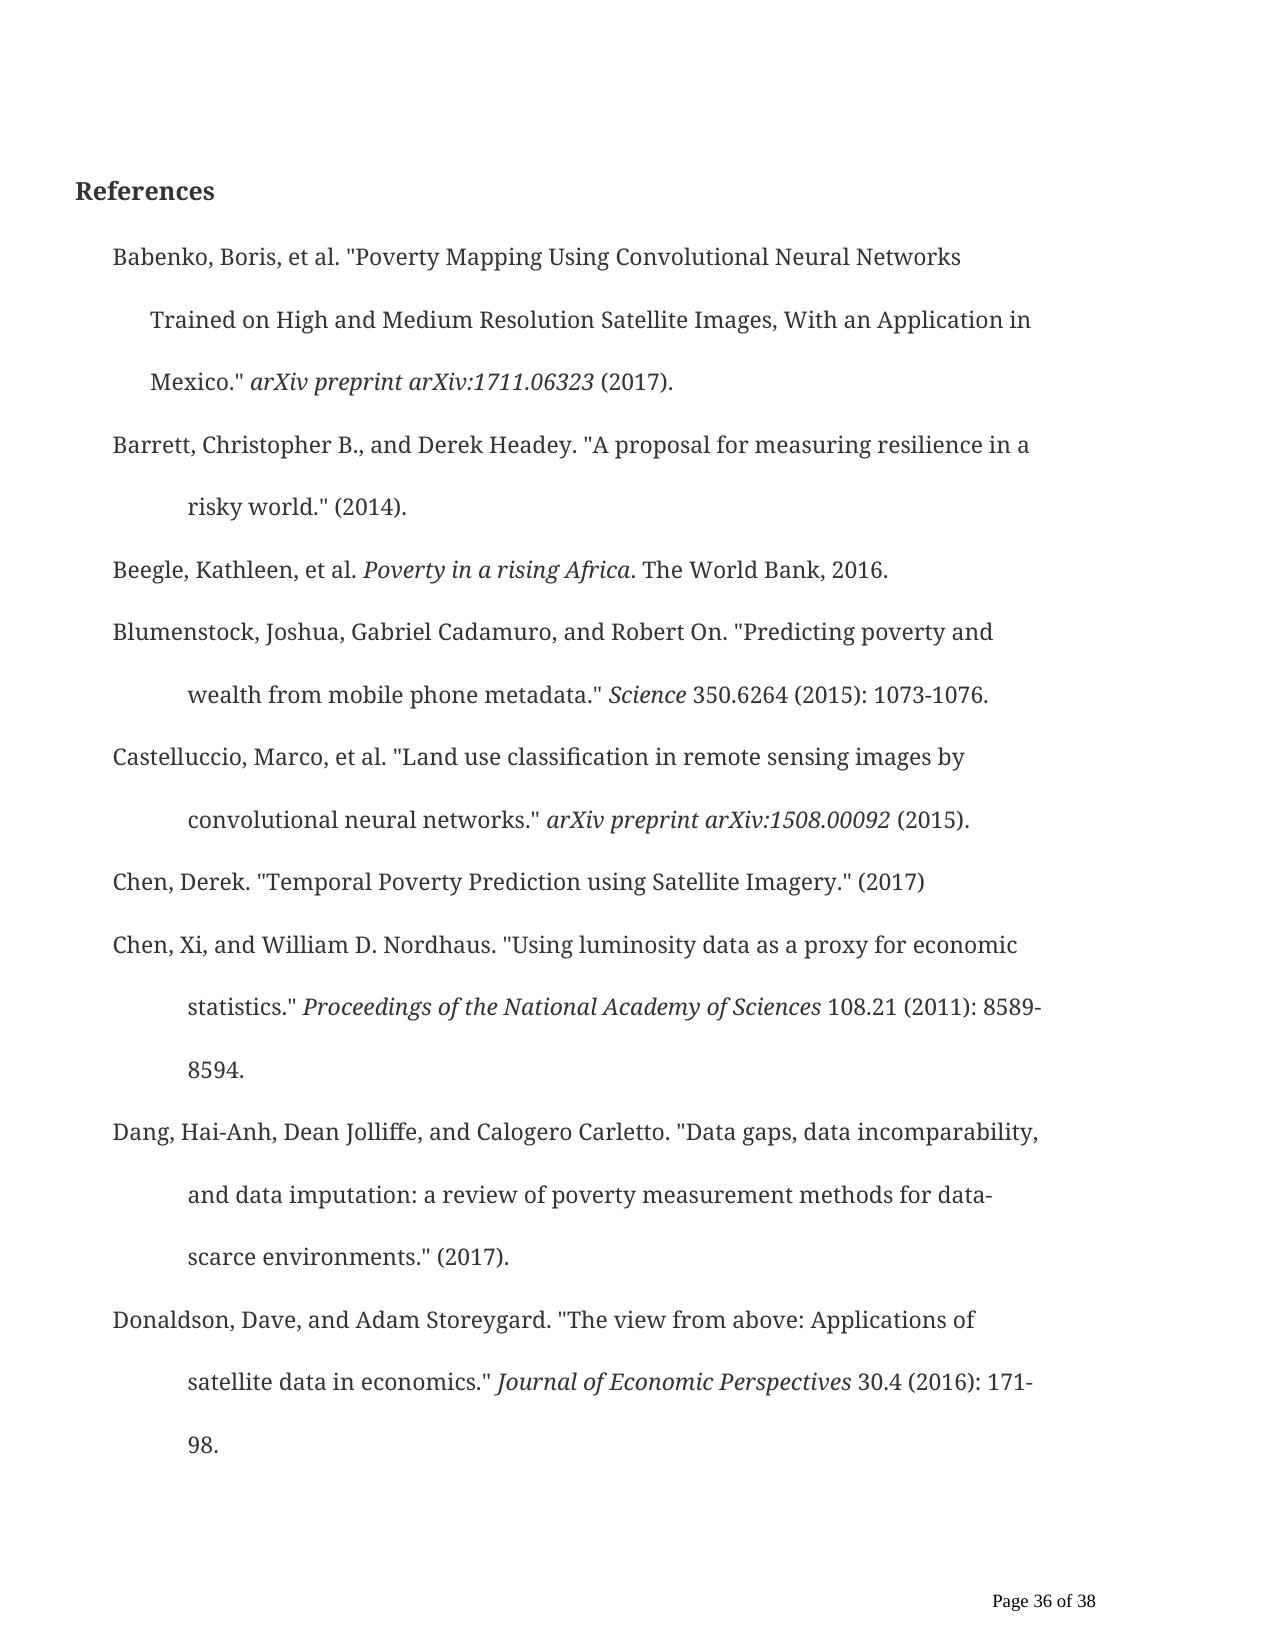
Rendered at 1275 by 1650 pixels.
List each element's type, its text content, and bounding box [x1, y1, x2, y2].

text References [75, 173, 1050, 207]
text Barrett, Christopher B., and Derek Headey. "A proposal for measuring resilience in a risky world." (2014). [112, 429, 1050, 522]
text Babenko, Boris, et al. "Poverty Mapping Using Convolutional Neural Networks Trained on High and Medium Resolution Satellite Images, With an Application in Mexico." arXiv preprint arXiv:1711.06323 (2017). [112, 241, 1050, 397]
text Castelluccio, Marco, et al. "Land use classification in remote sensing images by convolutional neural networks." arXiv preprint arXiv:1508.00092 (2015). [112, 741, 1050, 835]
text Blumenstock, Joshua, Gabriel Cadamuro, and Robert On. "Predicting poverty and wealth from mobile phone metadata." Science 350.6264 (2015): 1073-1076. [112, 616, 1050, 710]
text Beegle, Kathleen, et al. Poverty in a rising Africa. The World Bank, 2016. [112, 554, 1050, 585]
text Dang, Hai-Anh, Dean Jolliffe, and Calogero Carletto. "Data gaps, data incomparability, and data imputation: a review of poverty measurement methods for data-scarce environments." (2017). [112, 1116, 1050, 1272]
text Chen, Derek. "Temporal Poverty Prediction using Satellite Imagery." (2017) [112, 866, 1050, 897]
text Chen, Xi, and William D. Nordhaus. "Using luminosity data as a proxy for economic statistics." Proceedings of the National Academy of Sciences 108.21 (2011): 8589-8594. [112, 929, 1050, 1085]
text Donaldson, Dave, and Adam Storeygard. "The view from above: Applications of satellite data in economics." Journal of Economic Perspectives 30.4 (2016): 171-98. [112, 1304, 1050, 1460]
